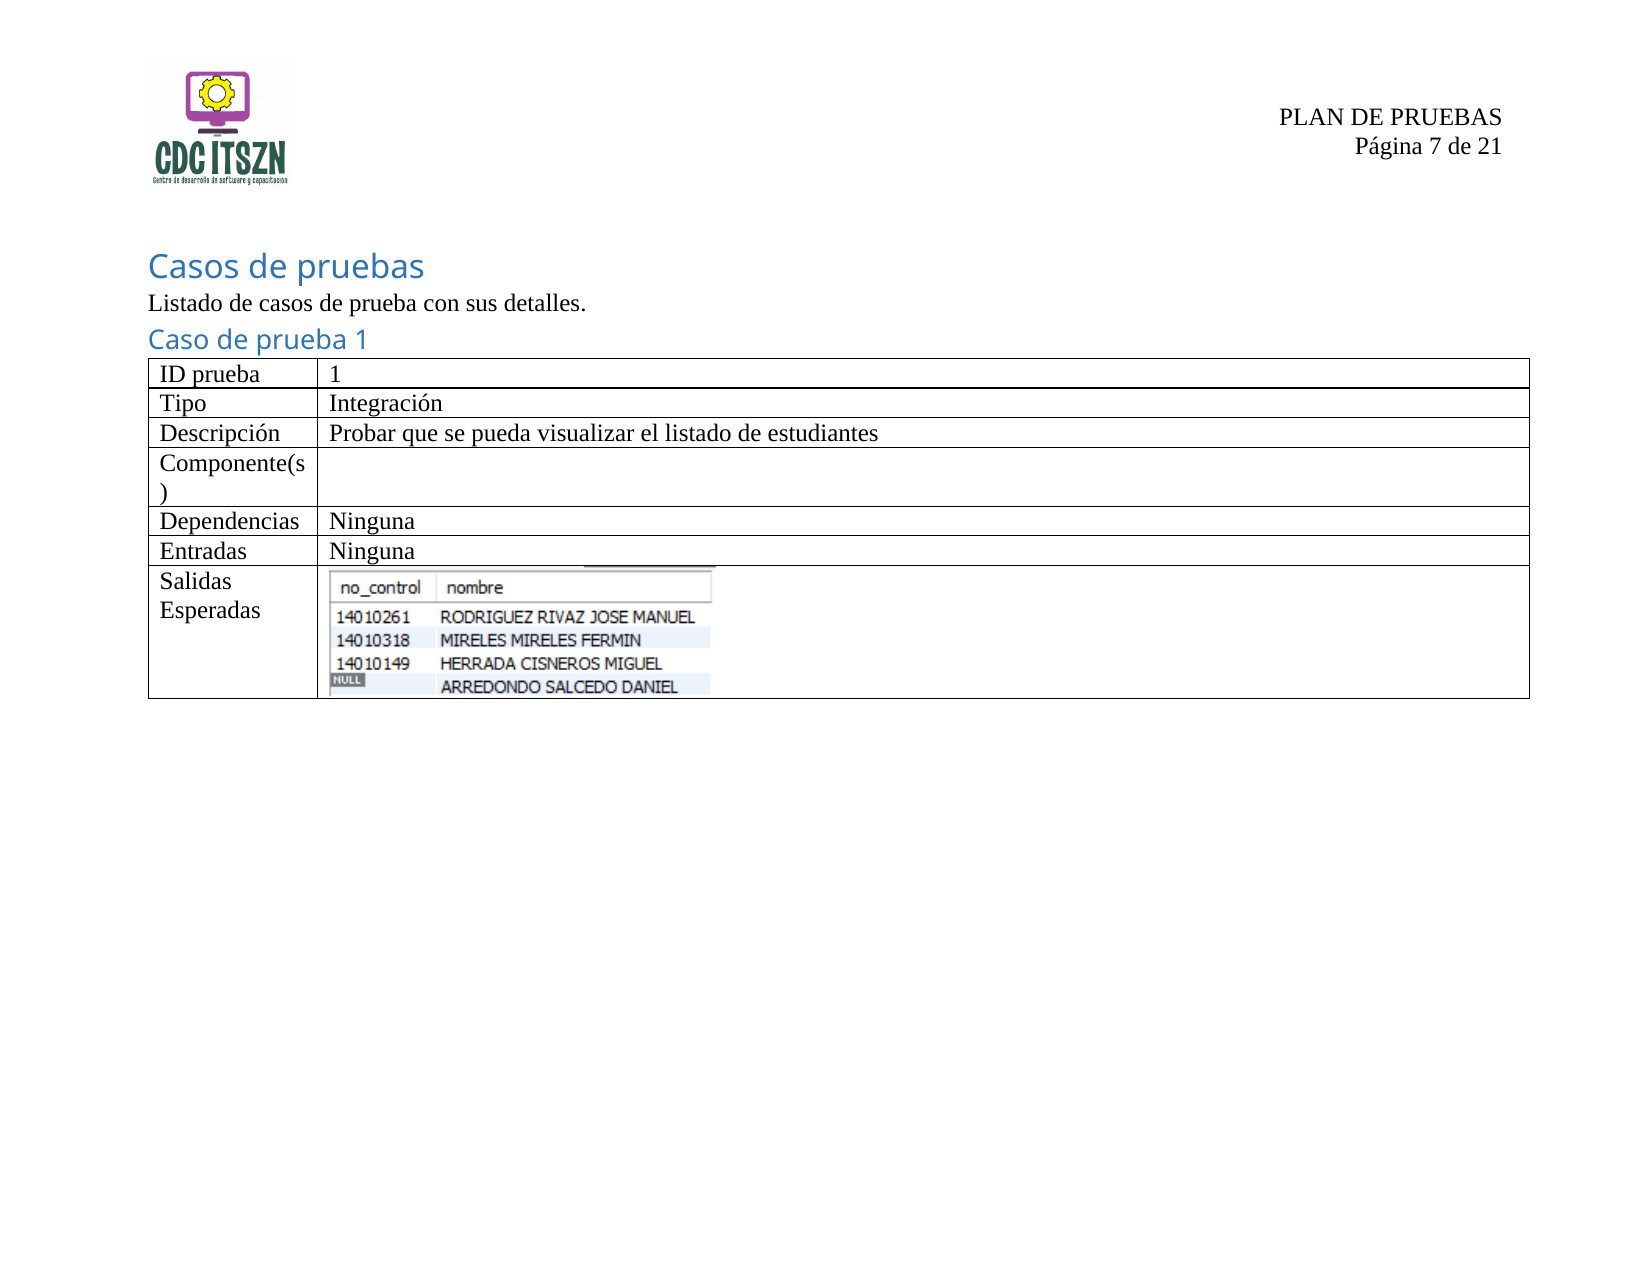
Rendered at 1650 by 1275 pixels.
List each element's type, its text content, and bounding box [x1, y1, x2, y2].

table_cell Salidas Esperadas [149, 566, 317, 697]
table_cell [318, 448, 1529, 506]
table_cell Ninguna [318, 507, 1529, 535]
table_cell Integración [318, 389, 1529, 417]
table_cell Entradas [149, 536, 317, 565]
table_cell Componente(s) [149, 448, 317, 506]
subtitle Caso de prueba 1 [148, 321, 1502, 358]
subtitle Casos de pruebas [148, 242, 1502, 288]
table_header ID prueba [149, 359, 317, 387]
table_cell Tipo [149, 389, 317, 417]
picture [328, 566, 717, 698]
table_cell [318, 566, 328, 697]
table_cell Ninguna [318, 536, 1529, 565]
table_header 1 [318, 359, 1529, 387]
table_cell Descripción [149, 418, 317, 447]
table_cell Dependencias [149, 507, 317, 535]
picture [147, 56, 290, 189]
table_cell [717, 566, 1529, 697]
text Listado de casos de prueba con sus detalles. [148, 288, 1502, 317]
table_cell Probar que se pueda visualizar el listado de estudiantes [318, 418, 1529, 447]
